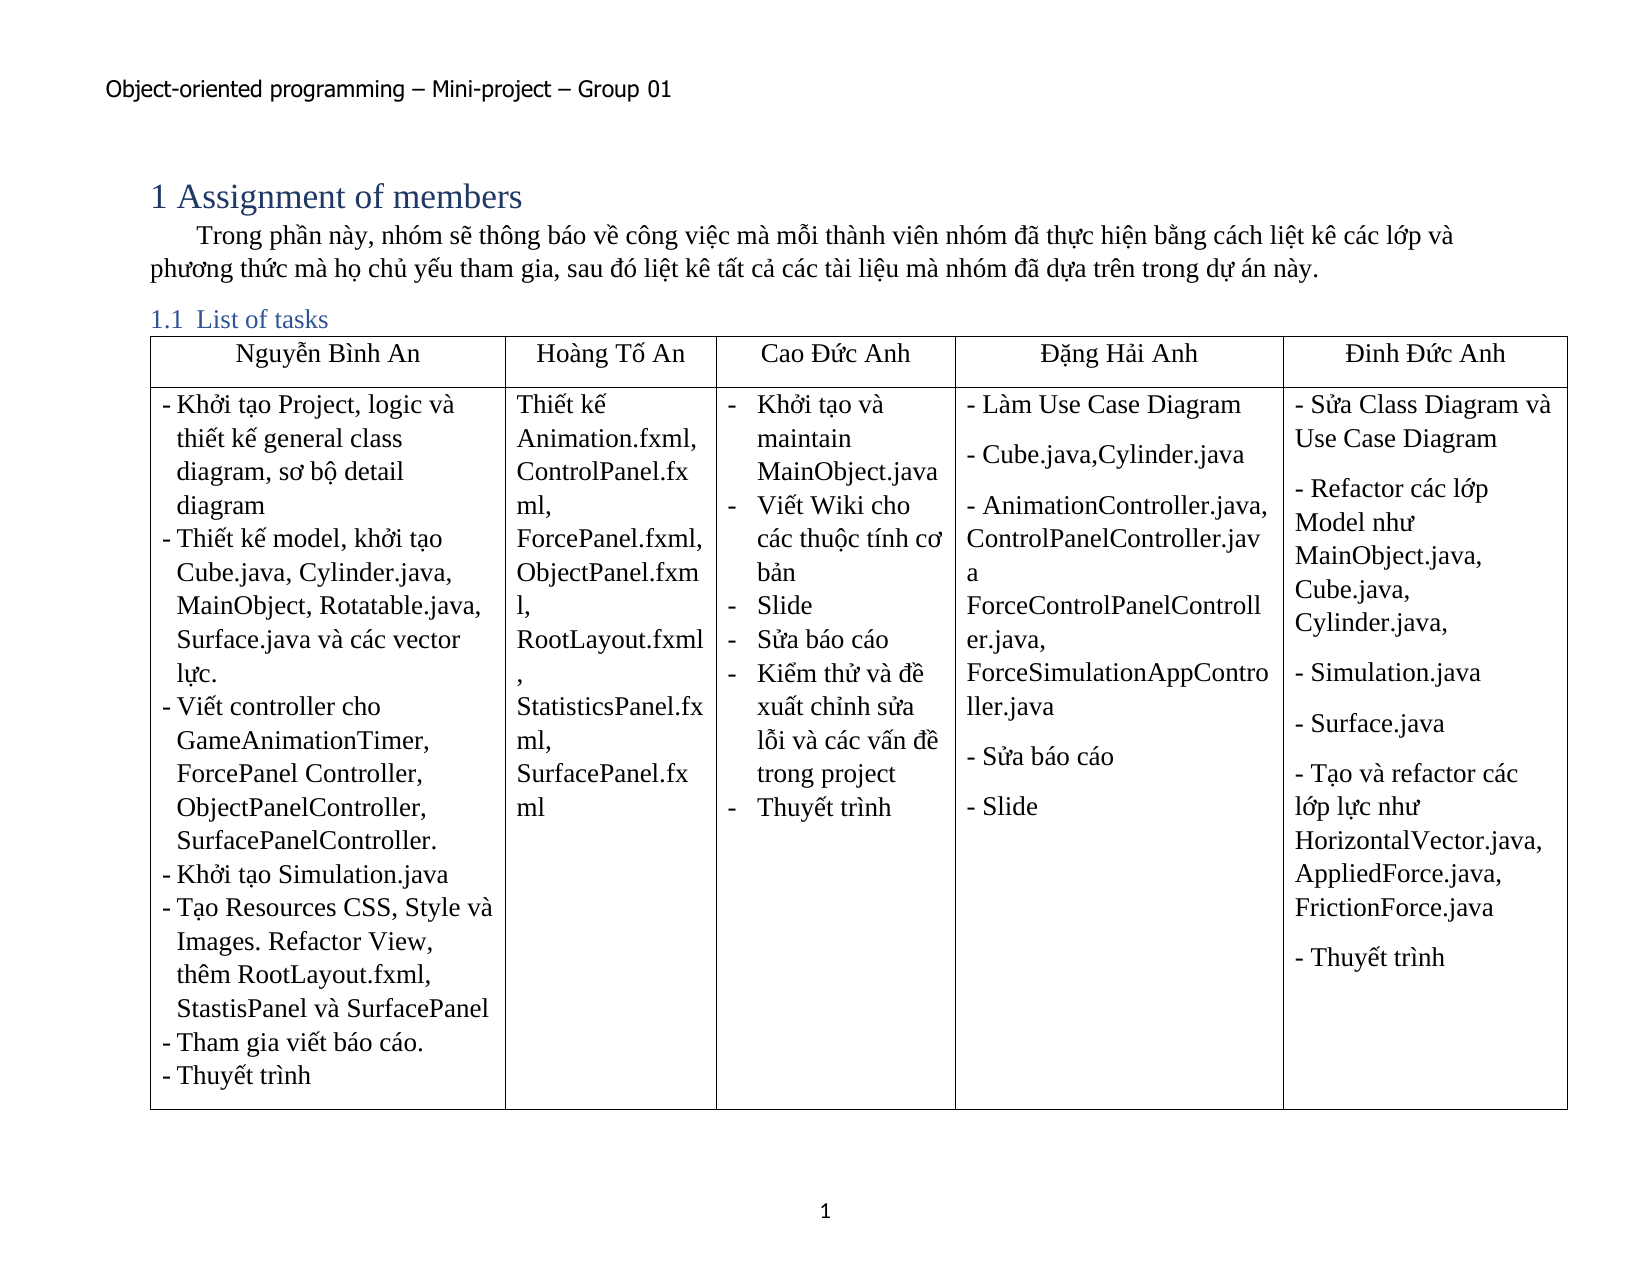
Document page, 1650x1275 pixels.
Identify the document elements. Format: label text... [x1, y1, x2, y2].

table_header Hoàng Tố An [506, 337, 716, 387]
table_header Nguyễn Bình An [151, 337, 505, 387]
table_cell - Sửa Class Diagram và Use Case Diagram - Refactor các lớp Model như MainObject.java, Cube.java, Cylinder.java, - Simulation.java - Surface.java - Tạo và refactor các lớp lực như HorizontalVector.java, AppliedForce.java, FrictionForce.java - Thuyết trình [1284, 388, 1567, 1109]
table_cell - Làm Use Case Diagram - Cube.java,Cylinder.java - AnimationController.java, ControlPanelController.java ForceControlPanelController.java, ForceSimulationAppController.java - Sửa báo cáo - Slide [956, 388, 1283, 1109]
table_cell Thiết kế Animation.fxml, ControlPanel.fxml, ForcePanel.fxml, ObjectPanel.fxml, RootLayout.fxml, StatisticsPanel.fxml, SurfacePanel.fxml [506, 388, 716, 1109]
table_header Đinh Đức Anh [1284, 337, 1567, 387]
table_cell Khởi tạo Project, logic và thiết kế general class diagram, sơ bộ detail diagram Thiết kế model, khởi tạo Cube.java, Cylinder.java, MainObject, Rotatable.java, Surface.java và các vector lực. Viết controller cho GameAnimationTimer, ForcePanel Controller, ObjectPanelController, SurfacePanelController. Khởi tạo Simulation.java Tạo Resources CSS, Style và Images. Refactor View, thêm RootLayout.fxml, StastisPanel và SurfacePanel Tham gia viết báo cáo. Thuyết trình [151, 388, 505, 1109]
table_cell Khởi tạo và maintain MainObject.java Viết Wiki cho các thuộc tính cơ bản Slide Sửa báo cáo Kiểm thử và đề xuất chỉnh sửa lỗi và các vấn đề trong project Thuyết trình [717, 388, 955, 1109]
text Trong phần này, nhóm sẽ thông báo về công việc mà mỗi thành viên nhóm đã thực hiện bằng cách liệt kê các lớp và phương thức mà họ chủ yếu tham gia, sau đó liệt kê tất cả các tài liệu mà nhóm đã dựa trên trong dự án này. [150, 219, 1500, 284]
table_header Cao Đức Anh [717, 337, 955, 387]
subtitle List of tasks [150, 303, 1500, 334]
subtitle 1 Assignment of members [150, 175, 1500, 216]
table_header Đặng Hải Anh [956, 337, 1283, 387]
